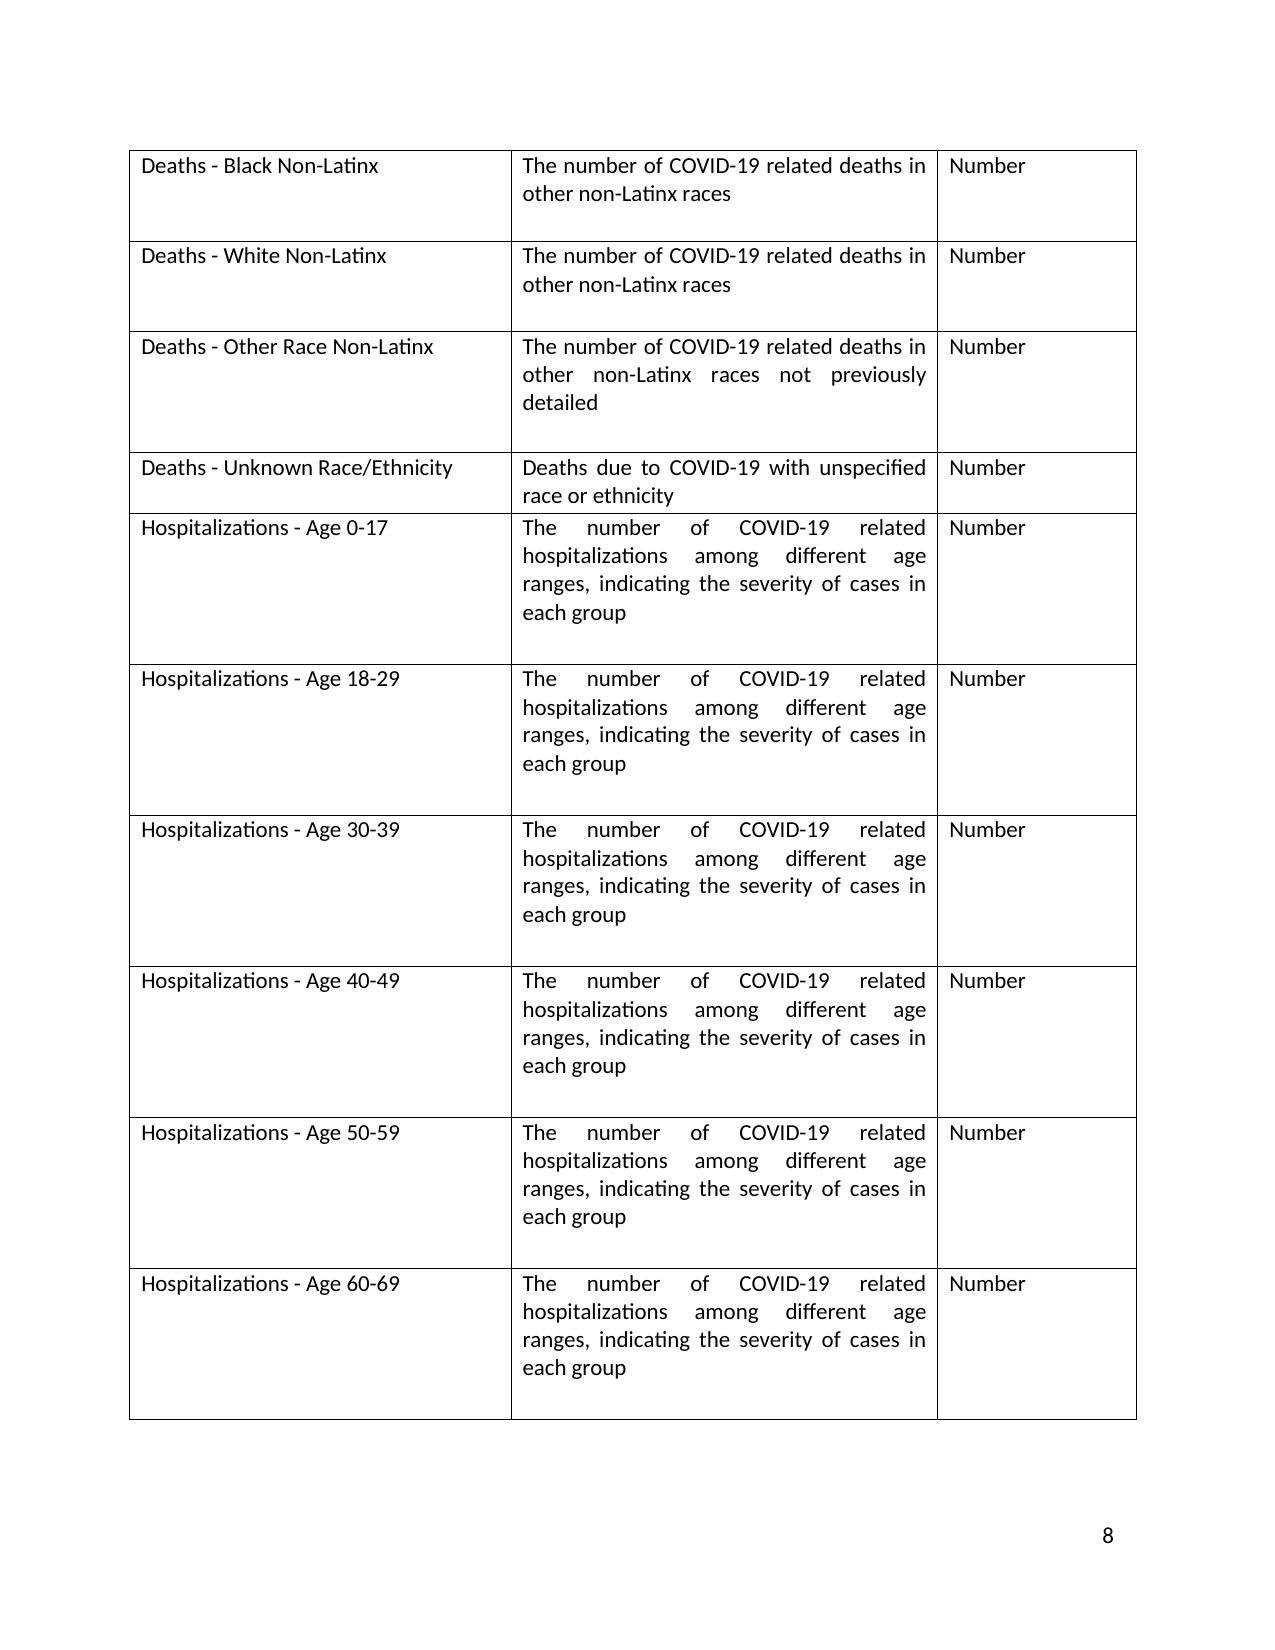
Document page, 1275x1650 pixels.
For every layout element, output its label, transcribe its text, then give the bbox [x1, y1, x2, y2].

table_cell Hospitalizations - Age 60-69 [130, 1269, 511, 1419]
table_cell Hospitalizations - Age 40-49 [130, 967, 511, 1117]
table_cell The number of COVID-19 related hospitalizations among different age ranges, indicating the severity of cases in each group [512, 514, 937, 663]
table_cell Deaths - Unknown Race/Ethnicity [130, 453, 511, 512]
table_cell Number [938, 967, 1136, 1117]
table_cell Number [938, 1269, 1136, 1419]
table_cell The number of COVID-19 related deaths in other non-Latinx races not previously detailed [512, 332, 937, 452]
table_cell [512, 151, 937, 241]
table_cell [512, 1269, 937, 1419]
table_cell The number of COVID-19 related hospitalizations among different age ranges, indicating the severity of cases in each group [512, 967, 937, 1117]
table_cell The number of COVID-19 related hospitalizations among different age ranges, indicating the severity of cases in each group [512, 816, 937, 966]
table_cell Hospitalizations - Age 18-29 [130, 665, 511, 814]
table_cell Hospitalizations - Age 30-39 [130, 816, 511, 966]
table_cell Number [938, 242, 1136, 331]
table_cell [512, 242, 937, 331]
table_cell Number [938, 816, 1136, 966]
table_cell Number [938, 332, 1136, 452]
table_cell The number of COVID-19 related hospitalizations among different age ranges, indicating the severity of cases in each group [512, 665, 937, 814]
table_cell Hospitalizations - Age 50-59 [130, 1118, 511, 1268]
table_cell Deaths - Other Race Non-Latinx [130, 332, 511, 452]
table_cell Number [938, 665, 1136, 814]
table_cell Deaths - White Non-Latinx [130, 242, 511, 331]
table_cell Hospitalizations - Age 0-17 [130, 514, 511, 663]
table_cell Deaths - Black Non-Latinx [130, 151, 511, 241]
table_cell The number of COVID-19 related hospitalizations among different age ranges, indicating the severity of cases in each group [512, 1118, 937, 1268]
table_cell Number [938, 453, 1136, 512]
table_cell Number [938, 1118, 1136, 1268]
table_cell Number [938, 514, 1136, 663]
table_cell Number [938, 151, 1136, 241]
table_cell Deaths due to COVID-19 with unspecified race or ethnicity [512, 453, 937, 512]
